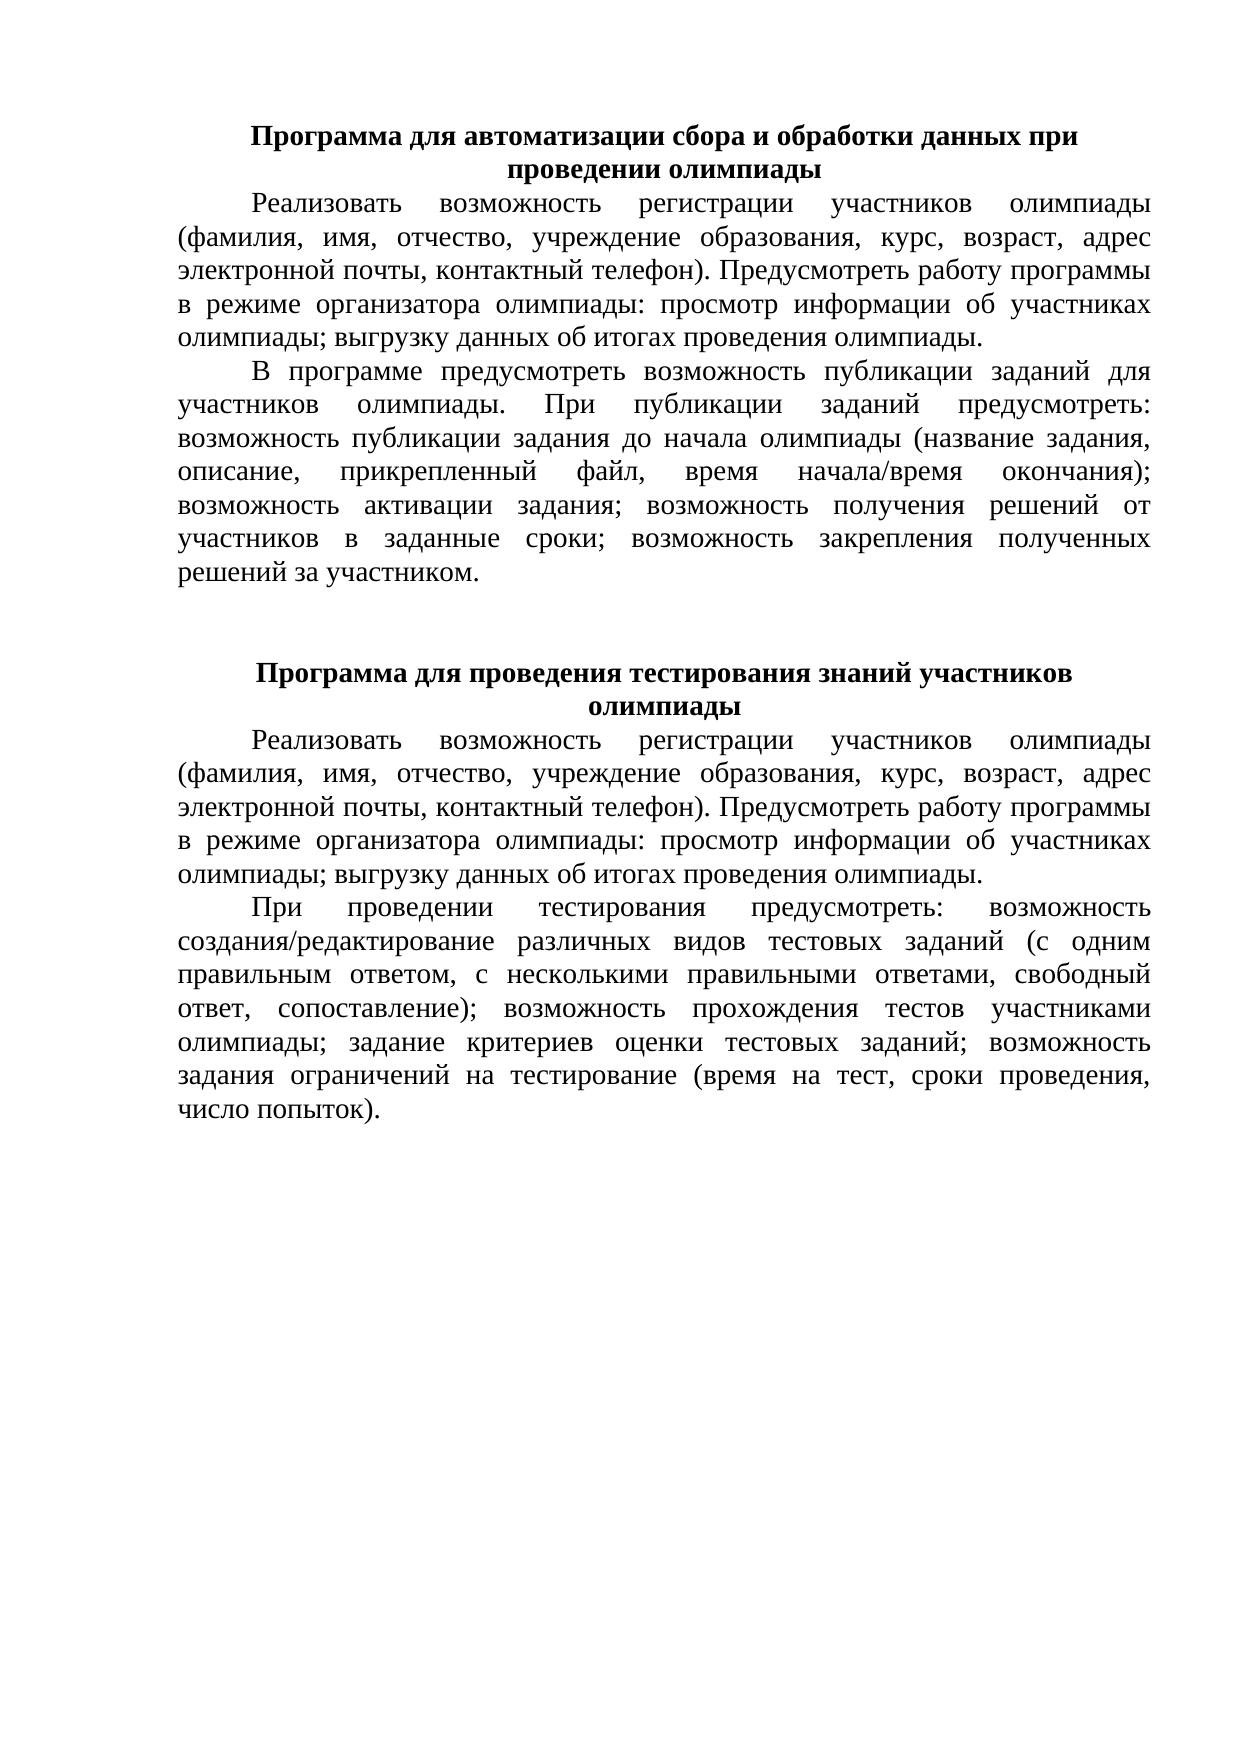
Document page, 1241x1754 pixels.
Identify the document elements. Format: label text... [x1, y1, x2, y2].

text Реализовать возможность регистрации участников олимпиады (фамилия, имя, отчество, учреждение образования, курс, возраст, адрес электронной почты, контактный телефон). Предусмотреть работу программы в режиме организатора олимпиады: просмотр информации об участниках олимпиады; выгрузку данных об итогах проведения олимпиады. [177, 185, 1152, 353]
text В программе предусмотреть возможность публикации заданий для участников олимпиады. При публикации заданий предусмотреть: возможность публикации задания до начала олимпиады (название задания, описание, прикрепленный файл, время начала/время окончания); возможность активации задания; возможность получения решений от участников в заданные сроки; возможность закрепления полученных решений за участником. [177, 353, 1152, 588]
text При проведении тестирования предусмотреть: возможность создания/редактирование различных видов тестовых заданий (с одним правильным ответом, с несколькими правильными ответами, свободный ответ, сопоставление); возможность прохождения тестов участниками олимпиады; задание критериев оценки тестовых заданий; возможность задания ограничений на тестирование (время на тест, сроки проведения, число попыток). [177, 889, 1152, 1124]
text Реализовать возможность регистрации участников олимпиады (фамилия, имя, отчество, учреждение образования, курс, возраст, адрес электронной почты, контактный телефон). Предусмотреть работу программы в режиме организатора олимпиады: просмотр информации об участниках олимпиады; выгрузку данных об итогах проведения олимпиады. [177, 722, 1152, 889]
text Программа для автоматизации сбора и обработки данных при проведении олимпиады [177, 118, 1152, 185]
text Программа для проведения тестирования знаний участников олимпиады [177, 655, 1152, 722]
